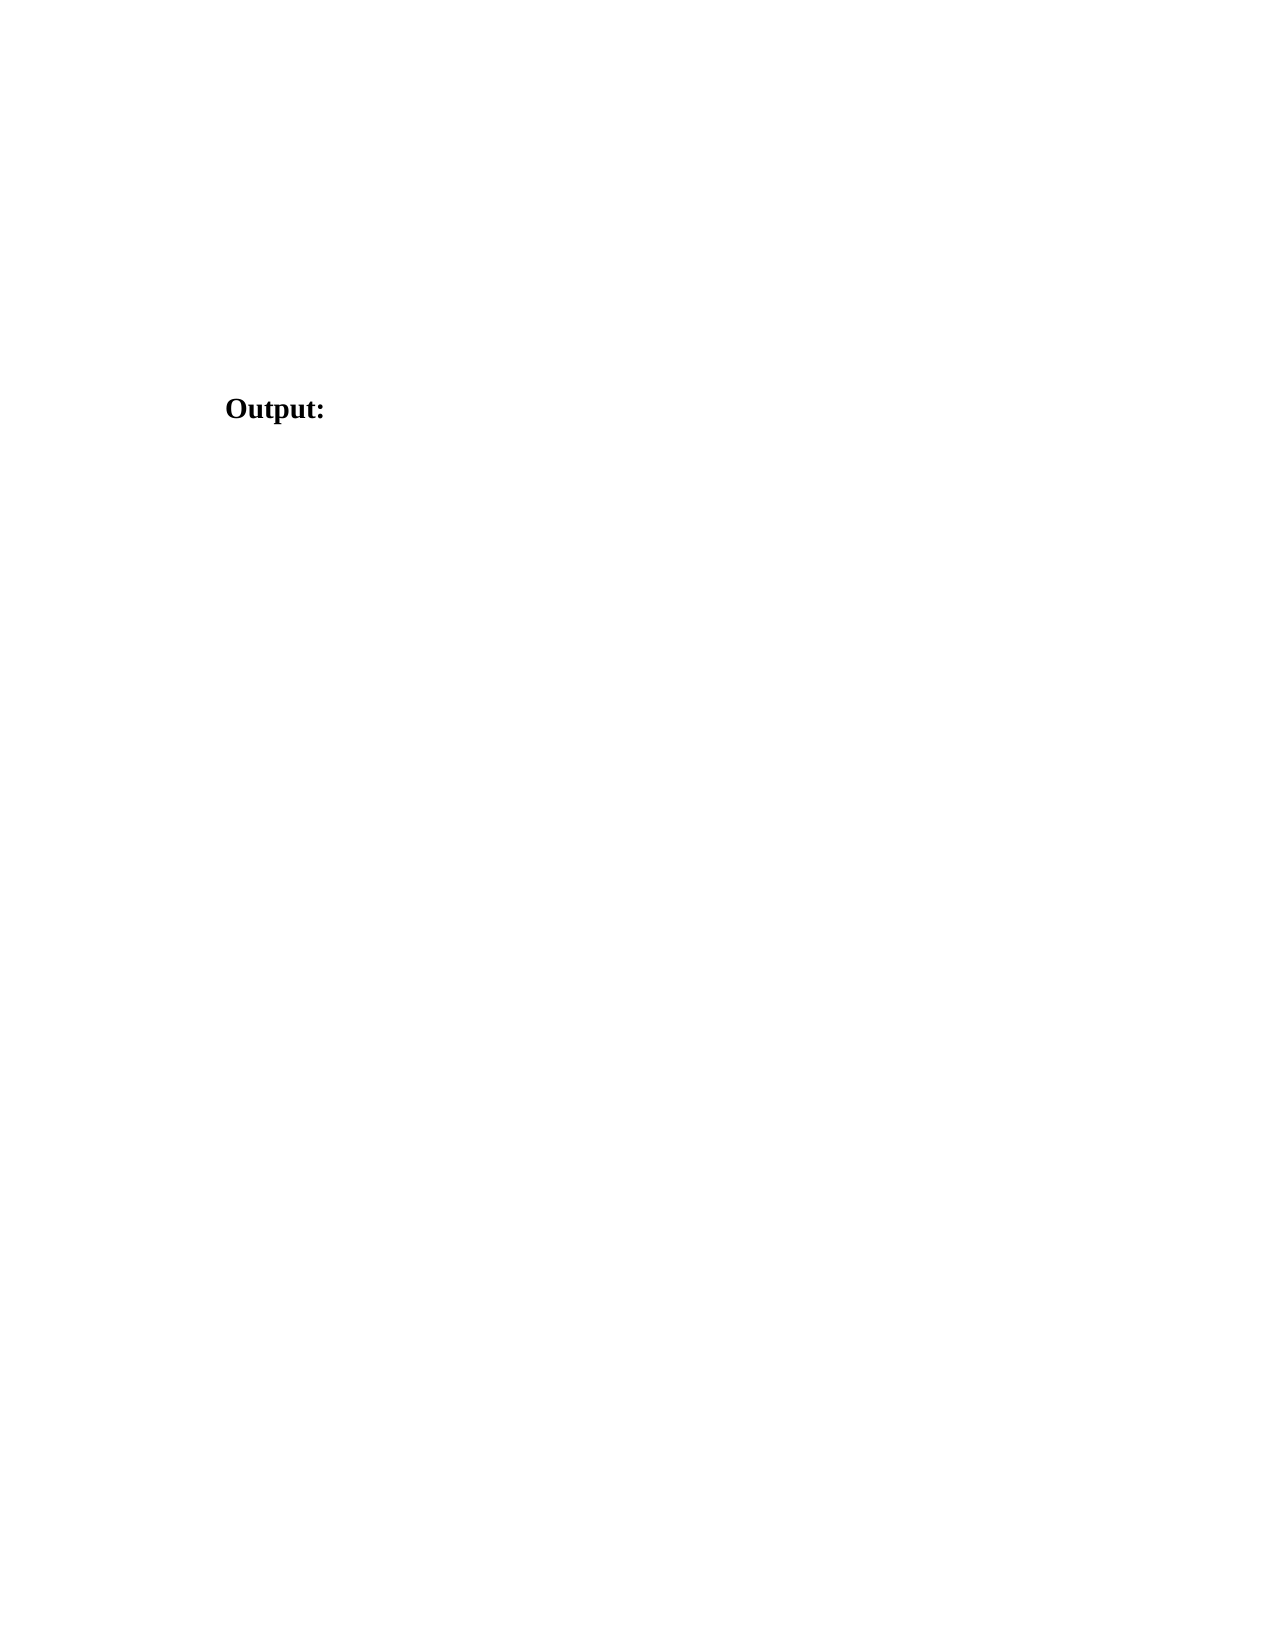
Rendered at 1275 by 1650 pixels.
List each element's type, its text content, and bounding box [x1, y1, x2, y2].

list Output: [225, 391, 1125, 425]
